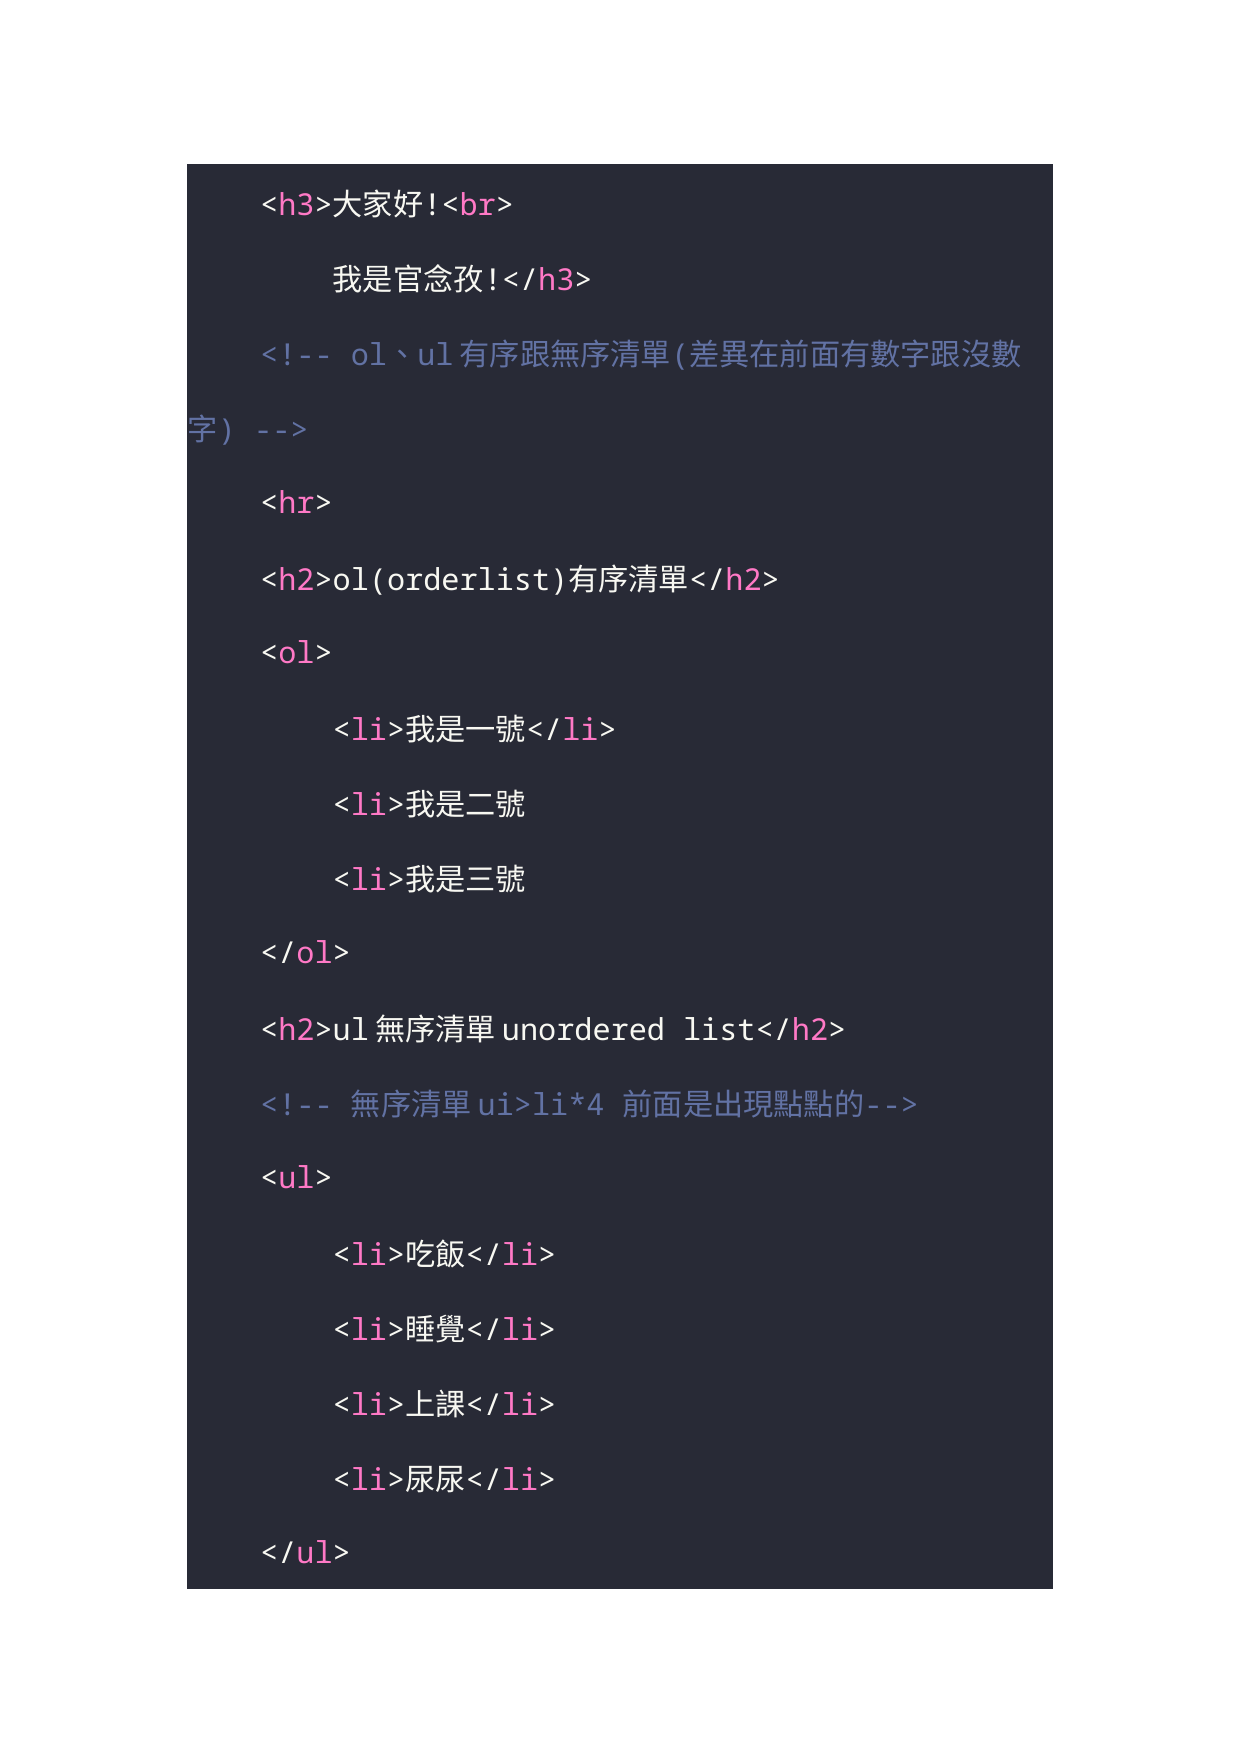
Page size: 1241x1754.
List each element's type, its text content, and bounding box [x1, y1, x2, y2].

text <hr> [187, 464, 1053, 539]
text <li>吃飯</li> [187, 1214, 1053, 1289]
text <h2>ul無序清單unordered list</h2> [187, 989, 1053, 1064]
text <ul> [187, 1139, 1053, 1214]
text <h2>ol(orderlist)有序清單</h2> [187, 539, 1053, 614]
text <li>我是二號 [187, 764, 1053, 839]
text <li>我是三號 [187, 839, 1053, 914]
text <li>睡覺</li> [187, 1289, 1053, 1364]
text <!-- ol、ul有序跟無序清單(差異在前面有數字跟沒數字) --> [187, 314, 1053, 464]
text </ul> [187, 1514, 1053, 1589]
text <!-- 無序清單ui>li*4 前面是出現點點的--> [187, 1064, 1053, 1139]
text <h3>大家好!<br> [187, 164, 1053, 239]
text </ol> [187, 914, 1053, 989]
text <ol> [187, 614, 1053, 689]
text <li>上課</li> [187, 1364, 1053, 1439]
text <li>尿尿</li> [187, 1439, 1053, 1514]
text 我是官念孜!</h3> [187, 239, 1053, 314]
text <li>我是一號</li> [187, 689, 1053, 764]
